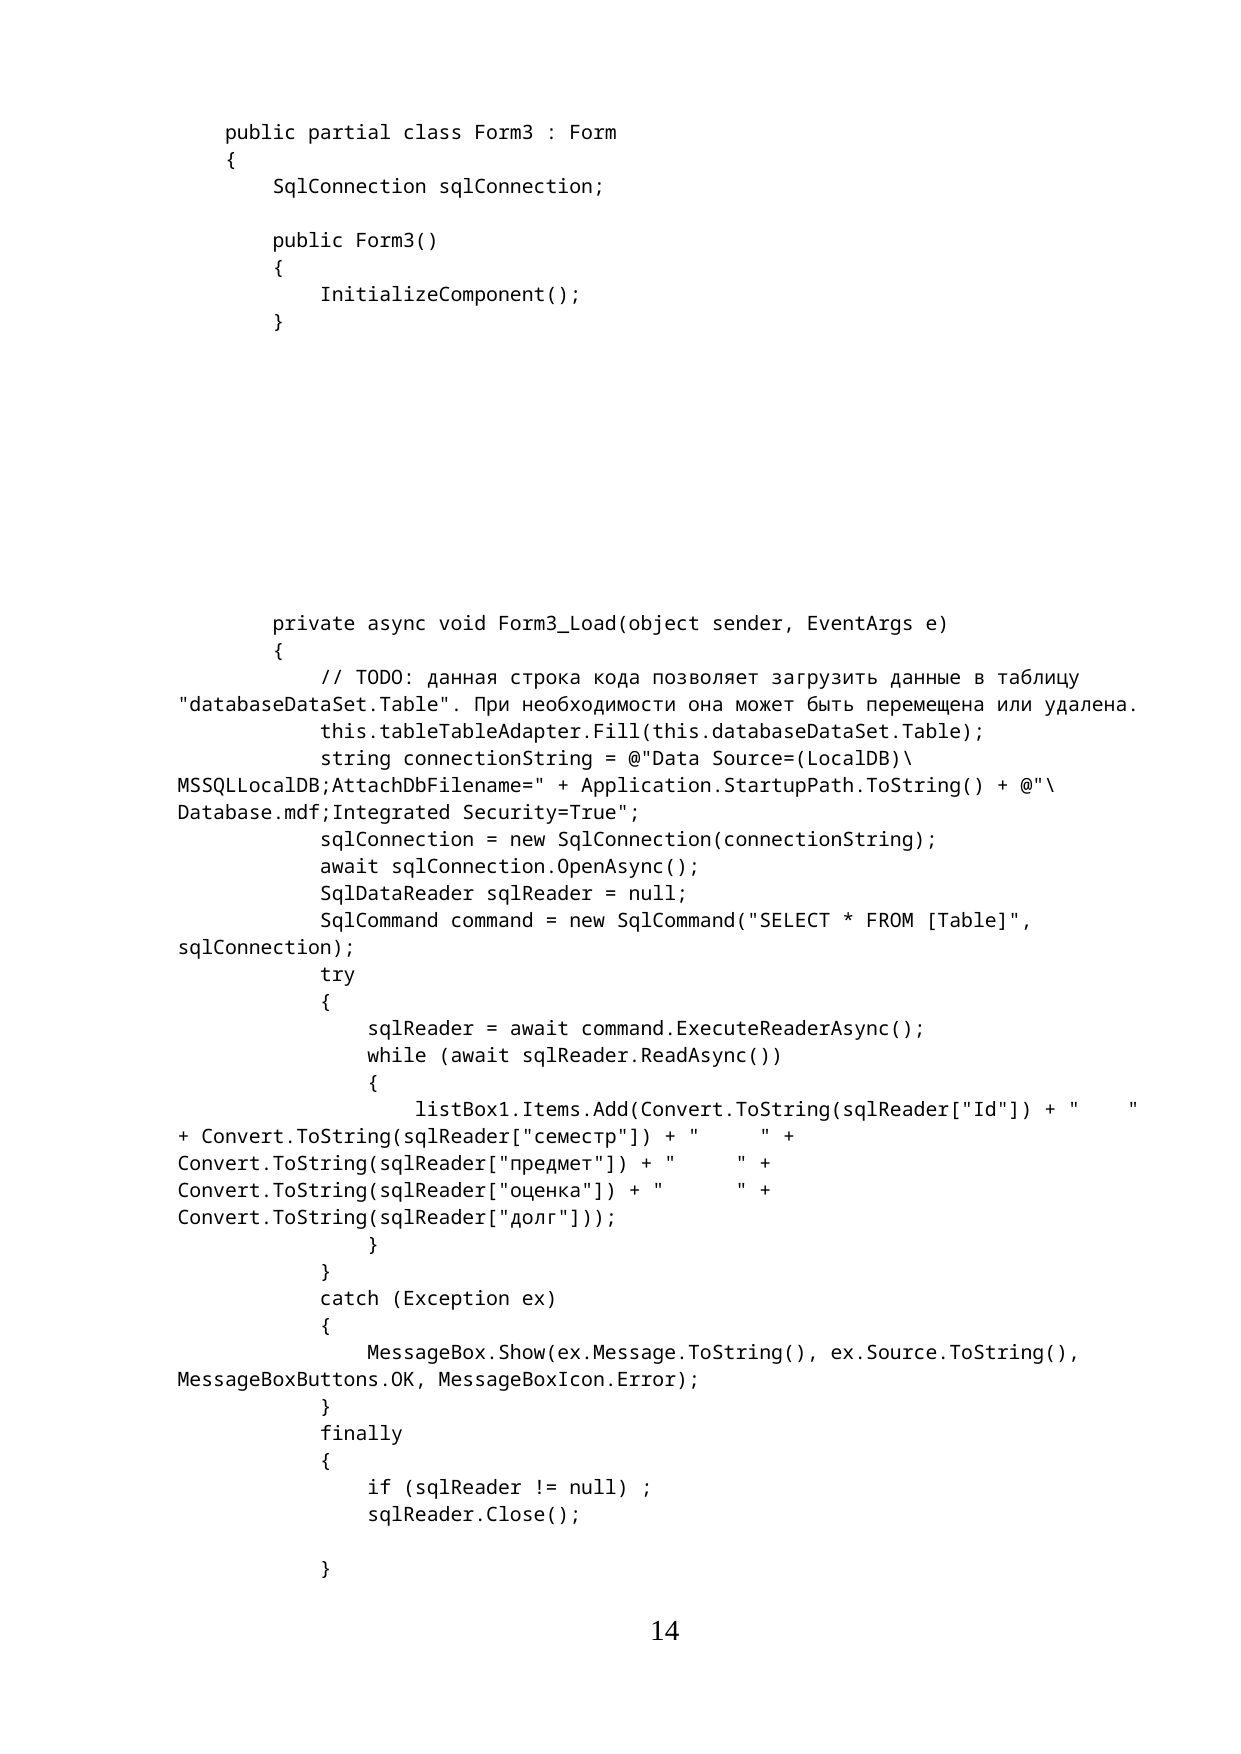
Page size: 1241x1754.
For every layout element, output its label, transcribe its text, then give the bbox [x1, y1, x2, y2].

text } [177, 1257, 1152, 1284]
text while (await sqlReader.ReadAsync()) [177, 1041, 1152, 1068]
text SqlConnection sqlConnection; [177, 172, 1152, 199]
text if (sqlReader != null) ; [177, 1473, 1152, 1500]
text this.tableTableAdapter.Fill(this.databaseDataSet.Table); [177, 717, 1152, 744]
text SqlDataReader sqlReader = null; [177, 879, 1152, 906]
text } [177, 1554, 1152, 1581]
text { [177, 145, 1152, 172]
text sqlReader = await command.ExecuteReaderAsync(); [177, 1014, 1152, 1041]
text { [177, 253, 1152, 280]
text public Form3() [177, 226, 1152, 253]
text { [177, 637, 1152, 663]
text finally [177, 1419, 1152, 1446]
text } [177, 1392, 1152, 1419]
text public partial class Form3 : Form [177, 118, 1152, 145]
text MessageBox.Show(ex.Message.ToString(), ex.Source.ToString(), MessageBoxButtons.OK, MessageBoxIcon.Error); [177, 1338, 1152, 1392]
text // TODO: данная строка кода позволяет загрузить данные в таблицу "databaseDataSet.Table". При необходимости она может быть перемещена или удалена. [177, 663, 1152, 717]
text SqlCommand command = new SqlCommand("SELECT * FROM [Table]", sqlConnection); [177, 906, 1152, 960]
text listBox1.Items.Add(Convert.ToString(sqlReader["Id"]) + " " + Convert.ToString(sqlReader["семестр"]) + " " + Convert.ToString(sqlReader["предмет"]) + " " + Convert.ToString(sqlReader["оценка"]) + " " + Convert.ToString(sqlReader["долг"])); [177, 1095, 1152, 1230]
text catch (Exception ex) [177, 1284, 1152, 1311]
text { [177, 1446, 1152, 1473]
text } [177, 1230, 1152, 1257]
text sqlConnection = new SqlConnection(connectionString); [177, 825, 1152, 852]
text { [177, 1068, 1152, 1095]
text sqlReader.Close(); [177, 1500, 1152, 1527]
text string connectionString = @"Data Source=(LocalDB)\MSSQLLocalDB;AttachDbFilename=" + Application.StartupPath.ToString() + @"\Database.mdf;Integrated Security=True"; [177, 744, 1152, 825]
text { [177, 987, 1152, 1014]
text } [177, 307, 1152, 334]
text private async void Form3_Load(object sender, EventArgs e) [177, 609, 1152, 637]
text await sqlConnection.OpenAsync(); [177, 852, 1152, 879]
text { [177, 1311, 1152, 1338]
text try [177, 960, 1152, 987]
text InitializeComponent(); [177, 280, 1152, 307]
